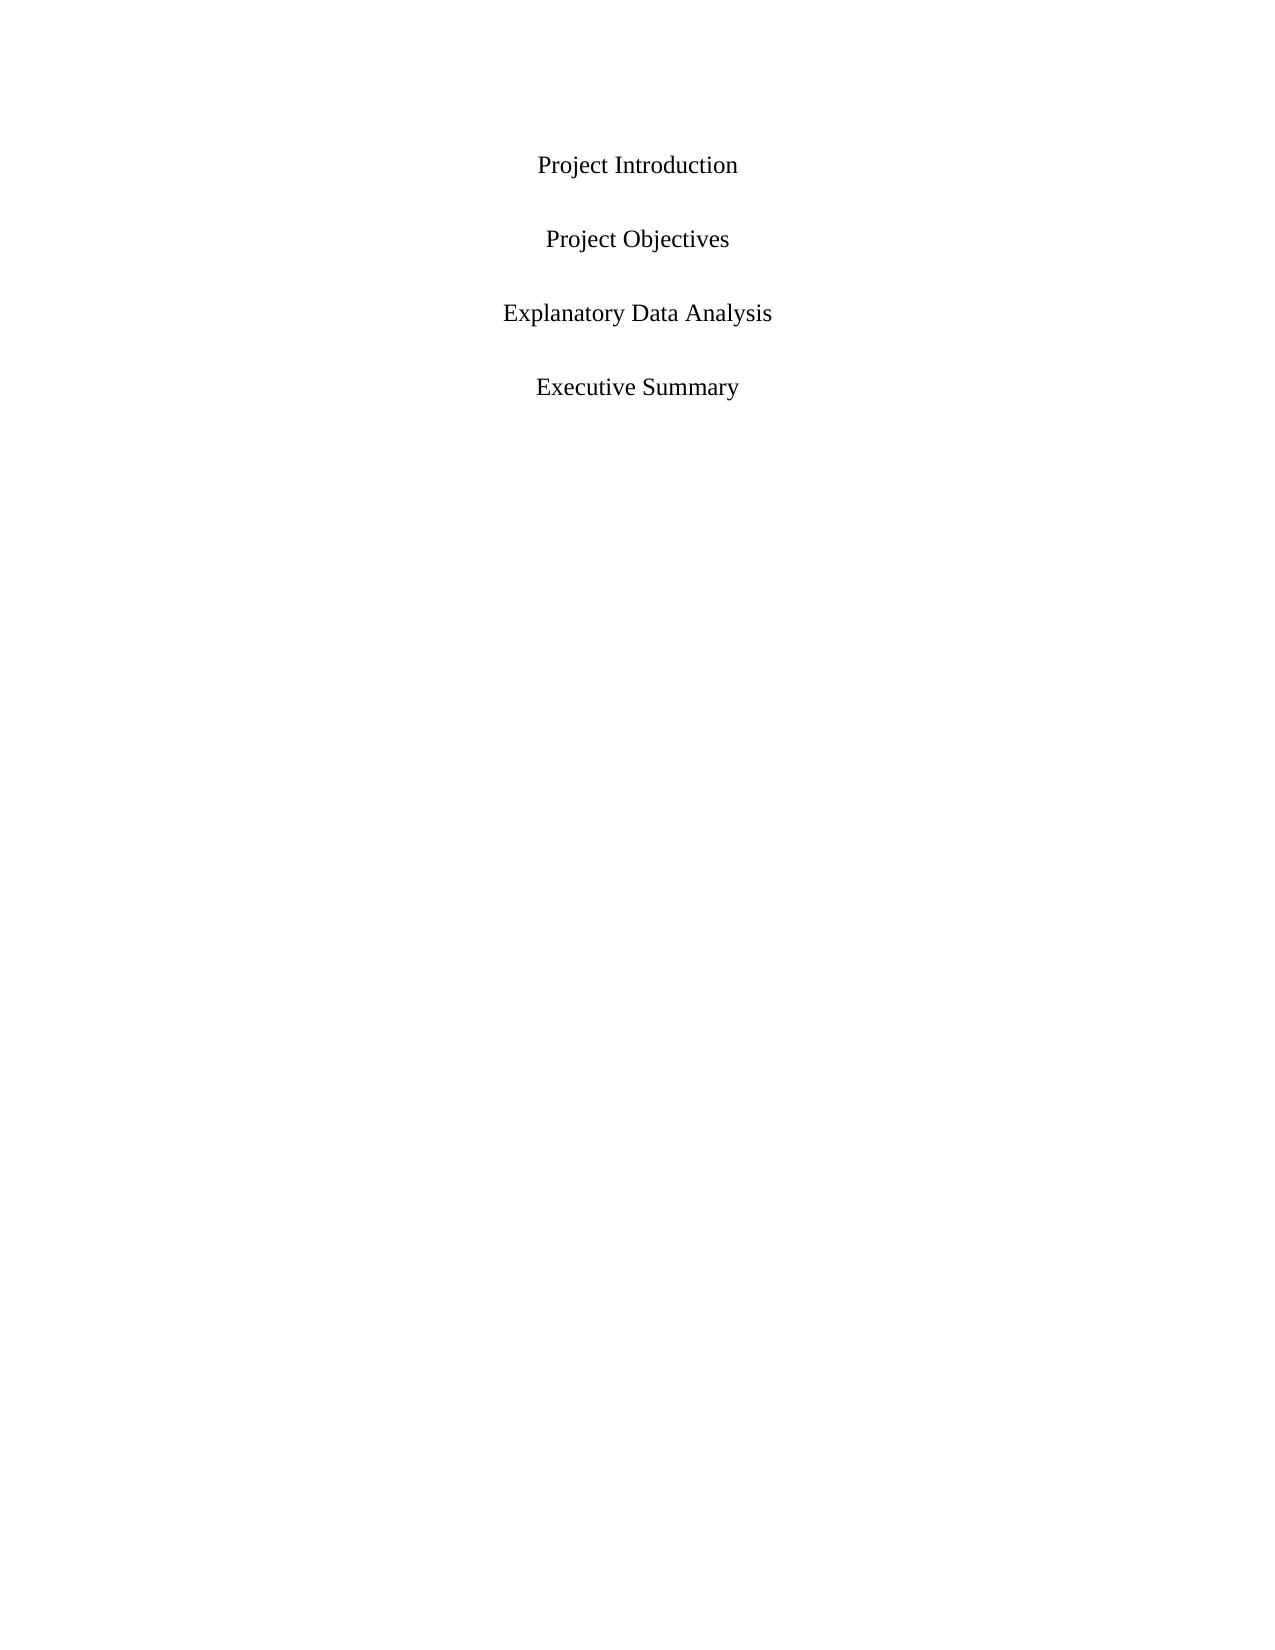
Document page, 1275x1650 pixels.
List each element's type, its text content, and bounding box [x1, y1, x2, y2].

text Explanatory Data Analysis [150, 298, 1125, 327]
text Project Introduction [150, 150, 1125, 179]
text Executive Summary [150, 372, 1125, 401]
text Project Objectives [150, 224, 1125, 253]
